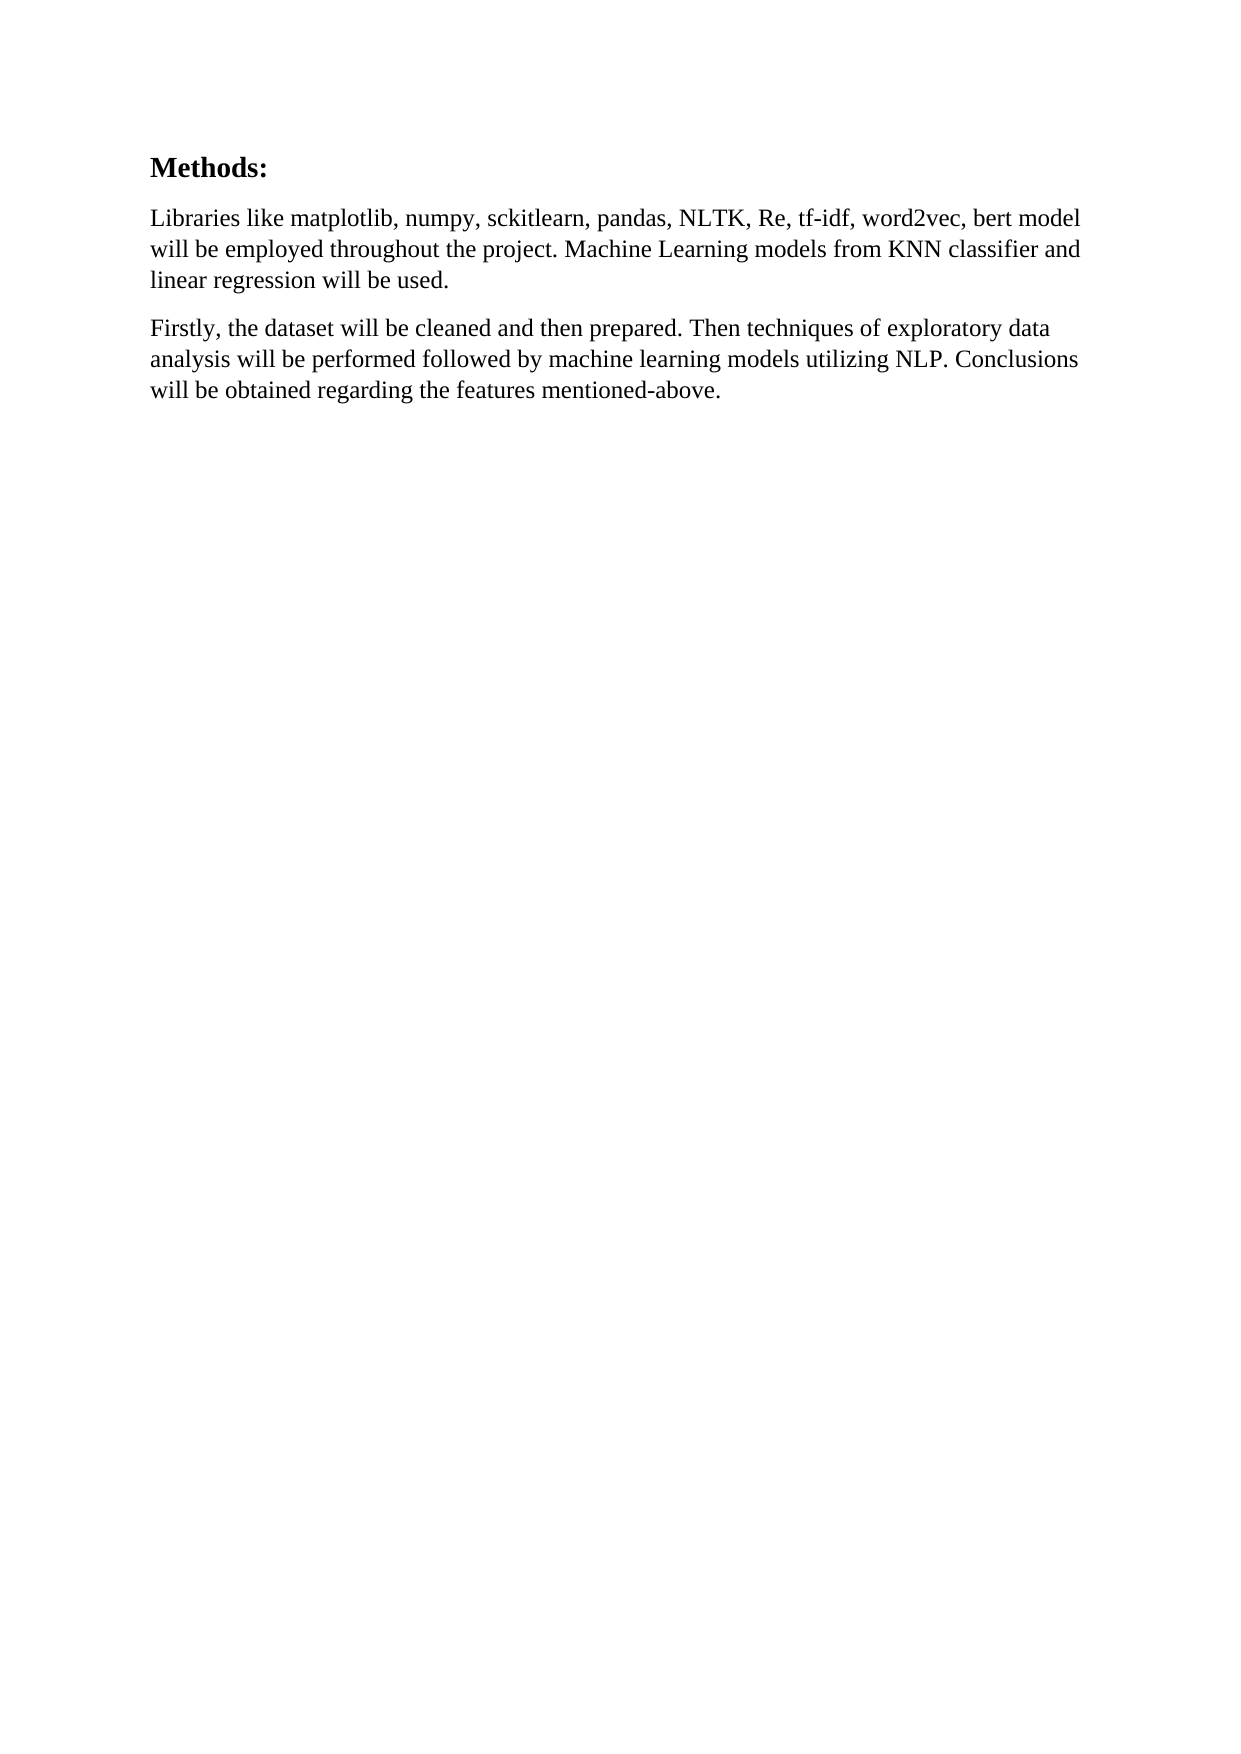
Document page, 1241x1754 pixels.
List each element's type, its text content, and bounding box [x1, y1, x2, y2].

text Firstly, the dataset will be cleaned and then prepared. Then techniques of exploratory data analysis will be performed followed by machine learning models utilizing NLP. Conclusions will be obtained regarding the features mentioned-above. [150, 313, 1090, 403]
text Methods: [150, 150, 1090, 183]
text Libraries like matplotlib, numpy, sckitlearn, pandas, NLTK, Re, tf-idf, word2vec, bert model will be employed throughout the project. Machine Learning models from KNN classifier and linear regression will be used. [150, 203, 1090, 294]
